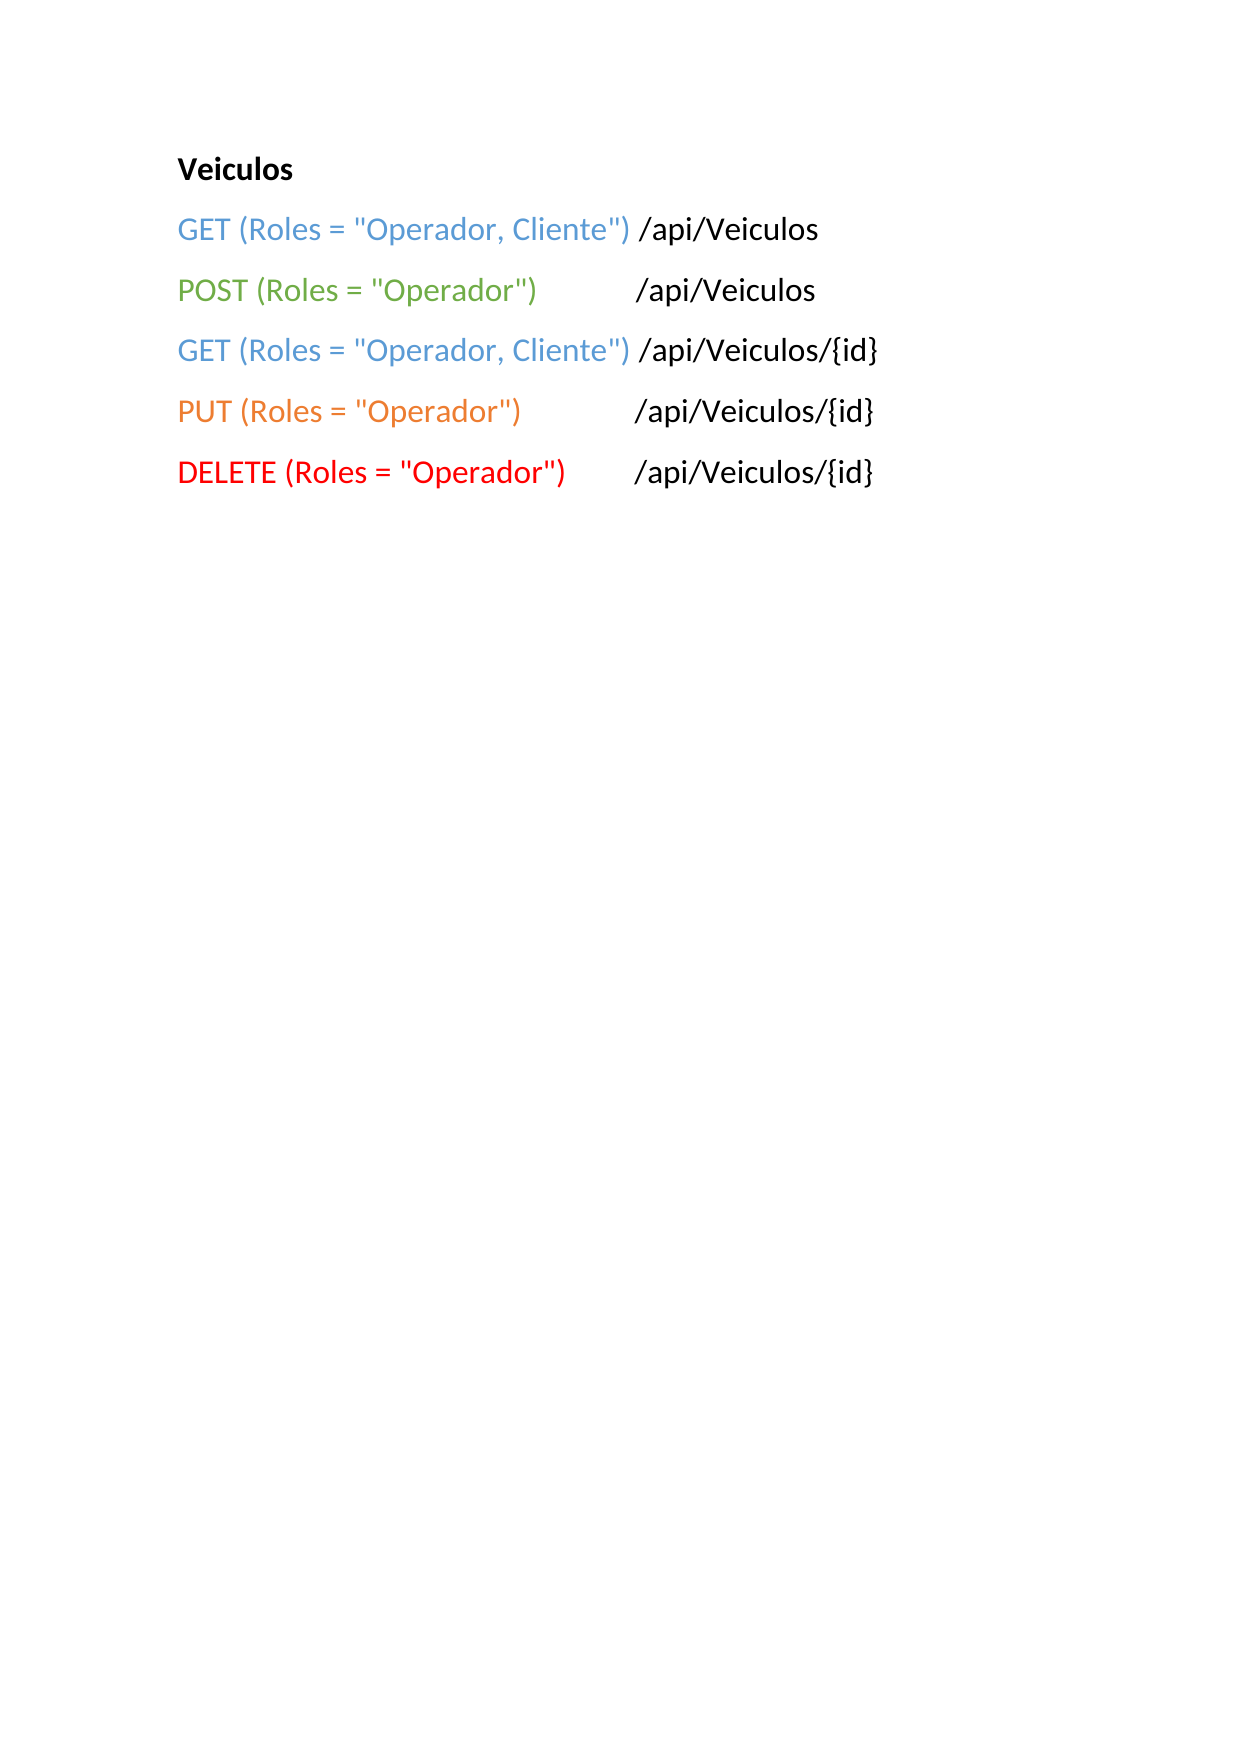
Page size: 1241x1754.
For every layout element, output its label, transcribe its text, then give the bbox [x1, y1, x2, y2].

text GET (Roles = "Operador, Cliente") ​/api​/Veiculos [177, 208, 1063, 249]
text Veiculos [177, 148, 1063, 188]
text POST (Roles = "Operador") ​/api​/Veiculos [177, 269, 1063, 309]
text DELETE (Roles = "Operador") ​ /api​/Veiculos​/{id} [177, 451, 1063, 491]
text PUT (Roles = "Operador")​ /api​/Veiculos​/{id} [177, 390, 1063, 431]
text GET (Roles = "Operador, Cliente")​ /api​/Veiculos​/{id} [177, 329, 1063, 370]
